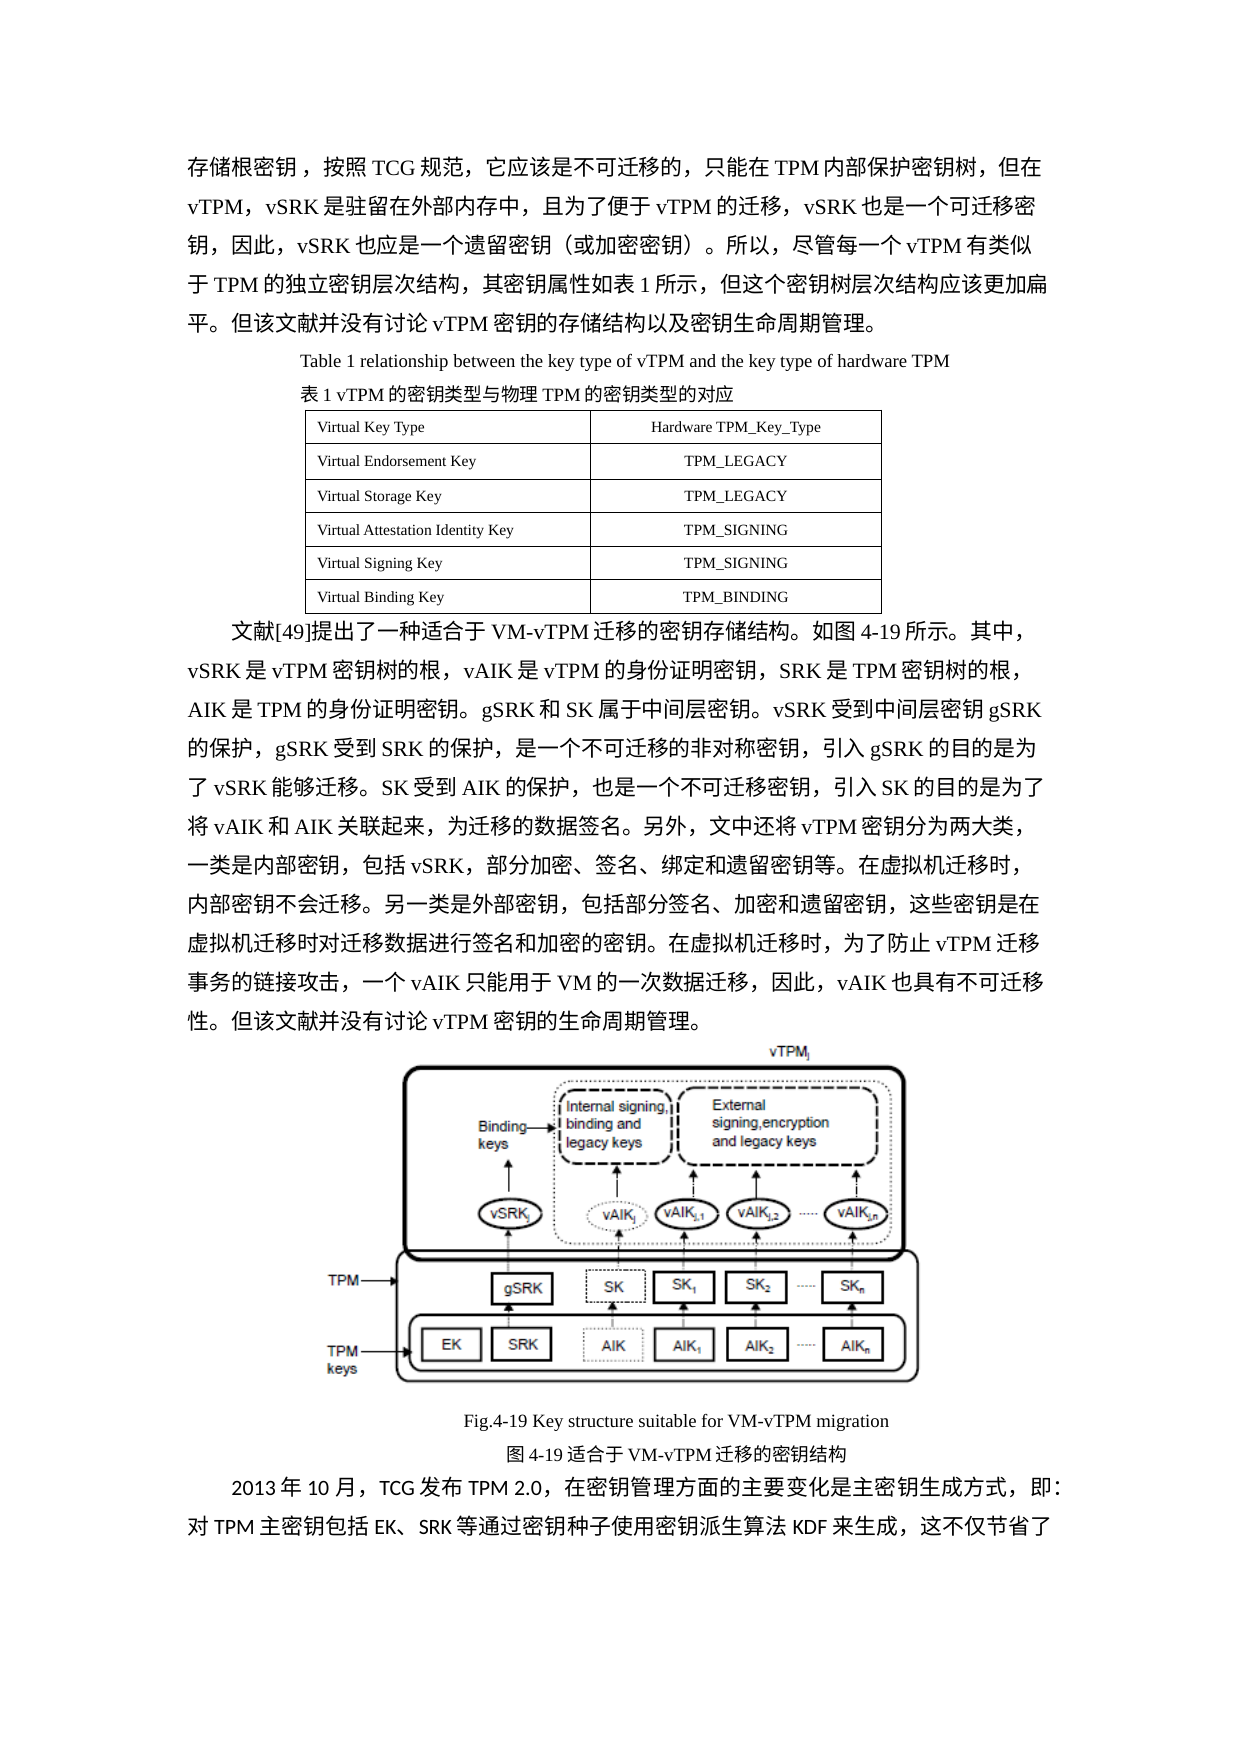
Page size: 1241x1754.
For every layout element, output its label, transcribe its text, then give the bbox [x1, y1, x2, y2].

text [187, 150, 1053, 338]
table_header Virtual Key Type [306, 411, 590, 443]
picture [301, 1042, 939, 1394]
text Table 1 relationship between the key type of vTPM and the key type of hardware TPM [187, 344, 1053, 377]
table_header Hardware TPM_Key_Type [591, 411, 881, 443]
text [187, 1470, 1053, 1541]
table_cell TPM_LEGACY [591, 480, 881, 512]
table_cell Virtual Binding Key [306, 580, 590, 613]
text Fig.4-19 Key structure suitable for VM-vTPM migration [187, 1405, 1053, 1437]
table_cell Virtual Storage Key [306, 480, 590, 512]
text 表1 vTPM的密钥类型与物理TPM的密钥类型的对应 [187, 377, 1053, 409]
table_cell TPM_SIGNING [591, 547, 881, 579]
table_cell TPM_LEGACY [591, 444, 881, 479]
table_cell Virtual Signing Key [306, 547, 590, 579]
table_cell Virtual Endorsement Key [306, 444, 590, 479]
text 文献[49]提出了一种适合于VM-vTPM迁移的密钥存储结构。如图4-19所示。其中，vSRK是vTPM密钥树的根，vAIK是vTPM的身份证明密钥，SRK是TPM密钥树的根，AIK是TPM的身份证明密钥。gSRK和SK属于中间层密钥。vSRK受到中间层密钥gSRK的保护，gSRK受到SRK的保护，是一个不可迁移的非对称密钥，引入gSRK的目的是为了vSRK能够迁移。SK受到AIK的保护，也是一个不可迁移密钥，引入SK的目的是为了将vAIK和AIK关联起来，为迁移的数据签名。另外，文中还将vTPM密钥分为两大类，一类是内部密钥，包括vSRK，部分加密、签名、绑定和遗留密钥等。在虚拟机迁移时，内部密钥不会迁移。另一类是外部密钥，包括部分签名、加密和遗留密钥，这些密钥是在虚拟机迁移时对迁移数据进行签名和加密的密钥。在虚拟机迁移时，为了防止vTPM迁移事务的链接攻击，一个vAIK只能用于VM的一次数据迁移，因此，vAIK也具有不可迁移性。但该文献并没有讨论vTPM密钥的生命周期管理。 [187, 614, 1053, 1036]
table_cell TPM_BINDING [591, 580, 881, 613]
table_cell Virtual Attestation Identity Key [306, 513, 590, 546]
text 图4-19 适合于VM-vTPM迁移的密钥结构 [187, 1437, 1053, 1470]
table_cell TPM_SIGNING [591, 513, 881, 546]
